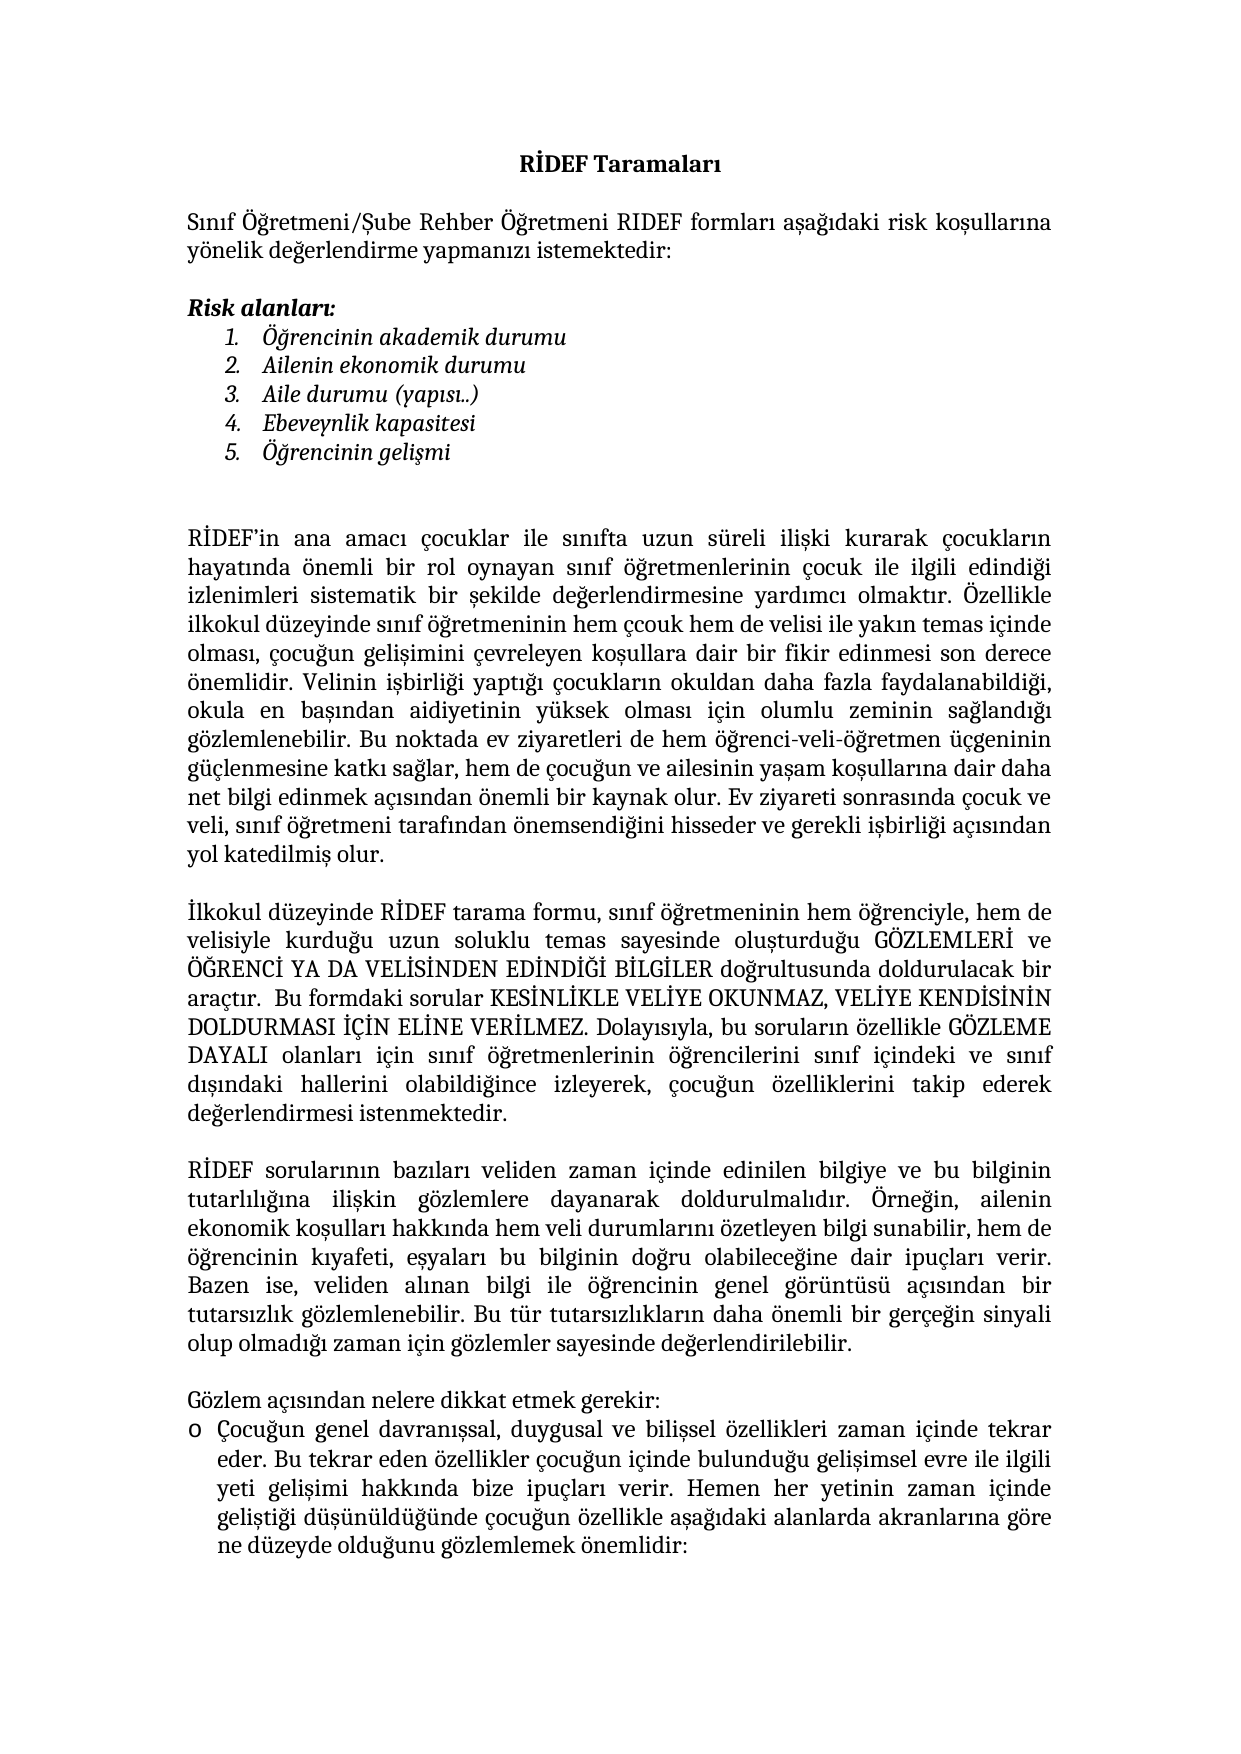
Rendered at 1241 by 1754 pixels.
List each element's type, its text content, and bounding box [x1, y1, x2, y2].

text RİDEF’in ana amacı çocuklar ile sınıfta uzun süreli ilişki kurarak çocukların hayatında önemli bir rol oynayan sınıf öğretmenlerinin çocuk ile ilgili edindiği izlenimleri sistematik bir şekilde değerlendirmesine yardımcı olmaktır. Özellikle ilkokul düzeyinde sınıf öğretmeninin hem çcouk hem de velisi ile yakın temas içinde olması, çocuğun gelişimini çevreleyen koşullara dair bir fikir edinmesi son derece önemlidir. Velinin işbirliği yaptığı çocukların okuldan daha fazla faydalanabildiği, okula en başından aidiyetinin yüksek olması için olumlu zeminin sağlandığı gözlemlenebilir. Bu noktada ev ziyaretleri de hem öğrenci-veli-öğretmen üçgeninin güçlenmesine katkı sağlar, hem de çocuğun ve ailesinin yaşam koşullarına dair daha net bilgi edinmek açısından önemli bir kaynak olur. Ev ziyareti sonrasında çocuk ve veli, sınıf öğretmeni tarafından önemsendiğini hisseder ve gerekli işbirliği açısından yol katedilmiş olur. [187, 524, 1053, 869]
text Sınıf Öğretmeni/Şube Rehber Öğretmeni RIDEF formları aşağıdaki risk koşullarına yönelik değerlendirme yapmanızı istemektedir: [187, 207, 1053, 265]
text Gözlem açısından nelere dikkat etmek gerekir: [187, 1386, 1053, 1415]
list Ailenin ekonomik durumu [225, 351, 1053, 380]
text Risk alanları: [187, 294, 1053, 322]
list Öğrencinin akademik durumu [225, 322, 1053, 351]
text RİDEF sorularının bazıları veliden zaman içinde edinilen bilgiye ve bu bilginin tutarlılığına ilişkin gözlemlere dayanarak doldurulmalıdır. Örneğin, ailenin ekonomik koşulları hakkında hem veli durumlarını özetleyen bilgi sunabilir, hem de öğrencinin kıyafeti, eşyaları bu bilginin doğru olabileceğine dair ipuçları verir. Bazen ise, veliden alınan bilgi ile öğrencinin genel görüntüsü açısından bir tutarsızlık gözlemlenebilir. Bu tür tutarsızlıkların daha önemli bir gerçeğin sinyali olup olmadığı zaman için gözlemler sayesinde değerlendirilebilir. [187, 1156, 1053, 1357]
list Aile durumu (yapısı..) [225, 380, 1053, 409]
list Çocuğun genel davranışsal, duygusal ve bilişsel özellikleri zaman içinde tekrar eder. Bu tekrar eden özellikler çocuğun içinde bulunduğu gelişimsel evre ile ilgili yeti gelişimi hakkında bize ipuçları verir. Hemen her yetinin zaman içinde geliştiği düşünüldüğünde çocuğun özellikle aşağıdaki alanlarda akranlarına göre ne düzeyde olduğunu gözlemlemek önemlidir: [187, 1415, 1053, 1560]
list Öğrencinin gelişmi [225, 437, 1053, 466]
text RİDEF Taramaları [187, 150, 1053, 179]
text İlkokul düzeyinde RİDEF tarama formu, sınıf öğretmeninin hem öğrenciyle, hem de velisiyle kurduğu uzun soluklu temas sayesinde oluşturduğu GÖZLEMLERİ ve ÖĞRENCİ YA DA VELİSİNDEN EDİNDİĞİ BİLGİLER doğrultusunda doldurulacak bir araçtır. Bu formdaki sorular KESİNLİKLE VELİYE OKUNMAZ, VELİYE KENDİSİNİN DOLDURMASI İÇİN ELİNE VERİLMEZ. Dolayısıyla, bu soruların özellikle GÖZLEME DAYALI olanları için sınıf öğretmenlerinin öğrencilerini sınıf içindeki ve sınıf dışındaki hallerini olabildiğince izleyerek, çocuğun özelliklerini takip ederek değerlendirmesi istenmektedir. [187, 897, 1053, 1127]
list Ebeveynlik kapasitesi [225, 409, 1053, 437]
